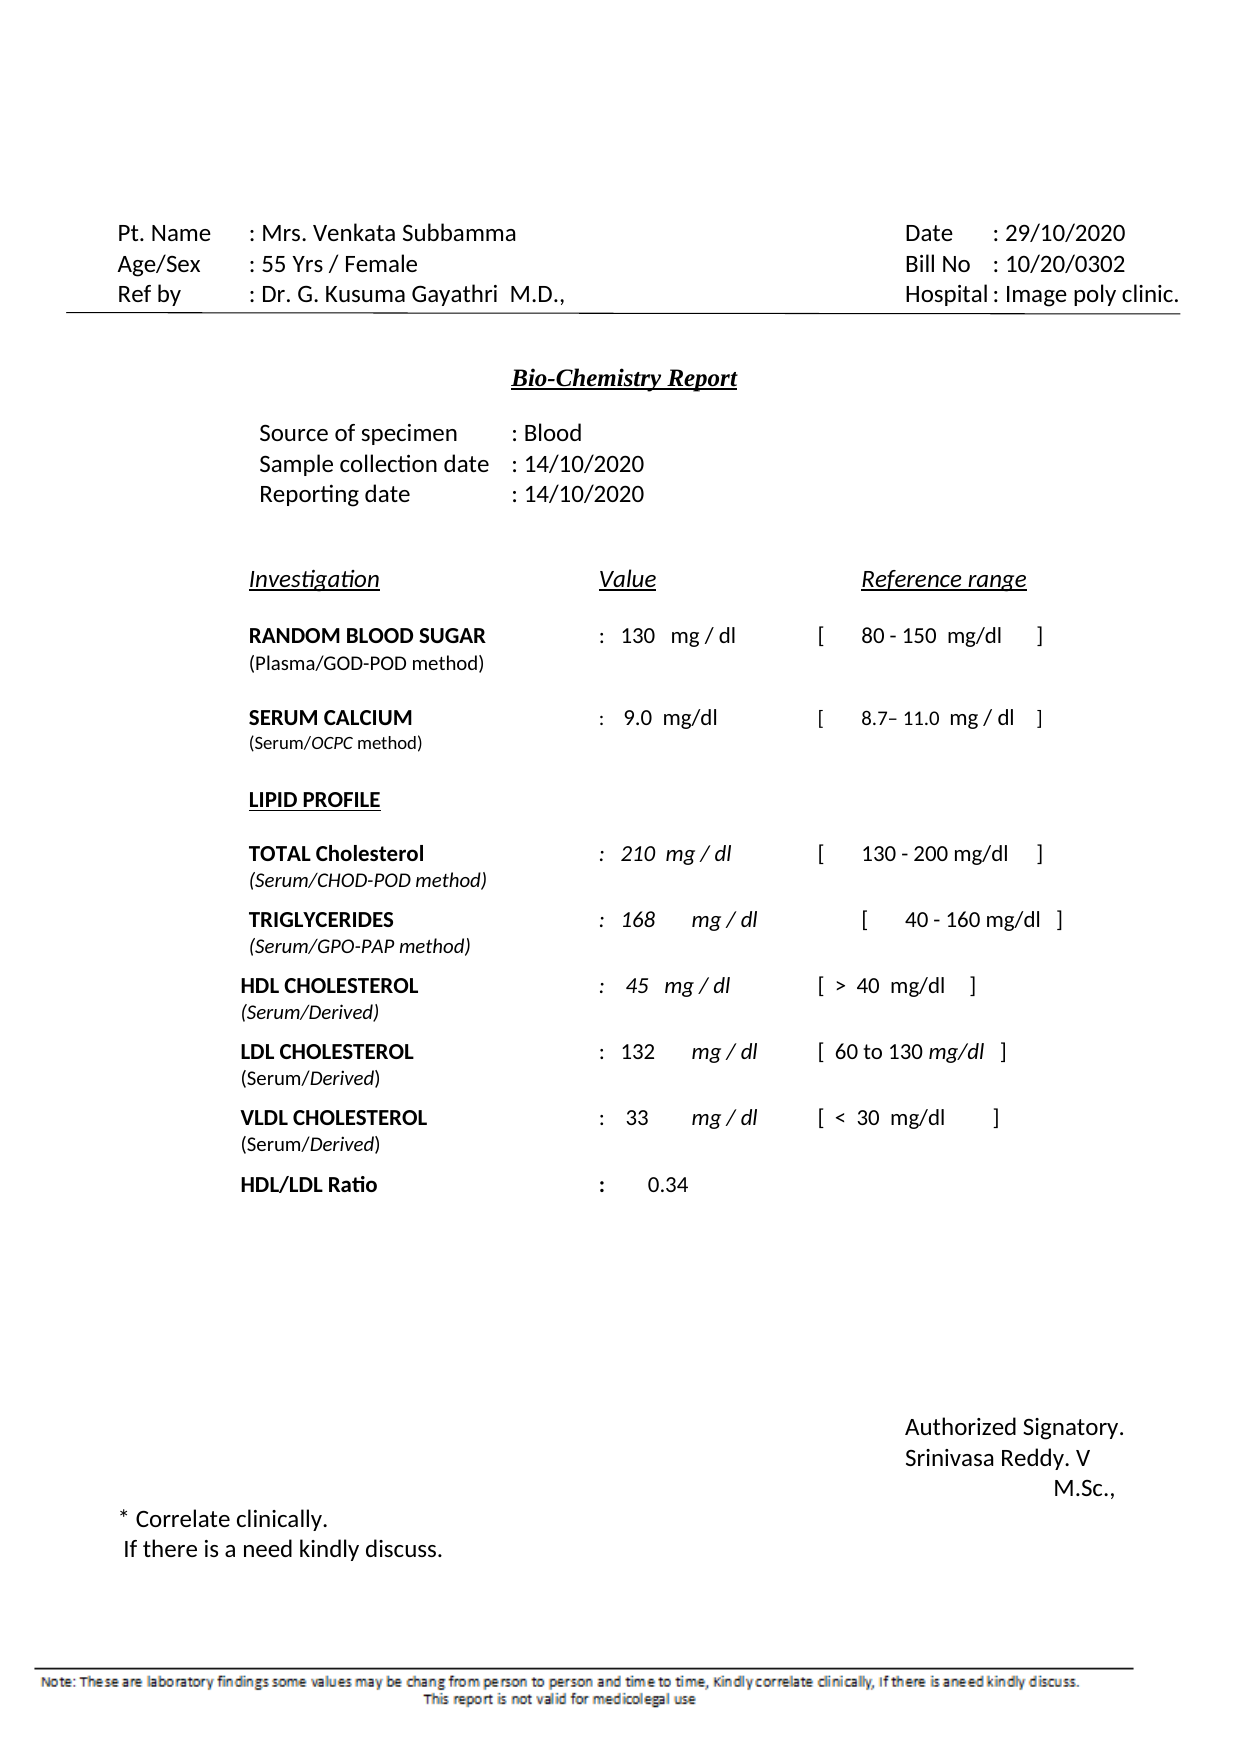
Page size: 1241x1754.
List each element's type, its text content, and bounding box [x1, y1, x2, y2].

text (Serum/Derived) [197, 1132, 1210, 1157]
text (Serum/CHOD-POD method) [205, 867, 1210, 892]
text * Correlate clinically. [74, 1503, 1210, 1533]
text Age/Sex : 55 Yrs / Female Bill No : 10/20/0302 [74, 248, 1210, 278]
text TOTAL Cholesterol : 210 mg / dl [ 130 - 200 mg/dl ] [205, 839, 1210, 867]
text Srinivasa Reddy. V [861, 1442, 1210, 1472]
text Authorized Signatory. [905, 1411, 1210, 1442]
text (Serum/Derived) [197, 999, 1210, 1025]
text (Plasma/GOD-POD method) [205, 650, 1210, 675]
text (Serum/OCPC method) [205, 731, 311, 754]
text Reporting date : 14/10/2020 [259, 478, 1210, 509]
text HDL/LDL Ratio : 0.34 [197, 1170, 1210, 1198]
text (Serum/OCPC method) [357, 731, 1210, 754]
text (Serum/Derived) [197, 1065, 1210, 1091]
text (Serum/GPO-PAP method) [205, 933, 1210, 958]
text Bio-Chemistry Report [467, 363, 1210, 392]
text Pt. Name : Mrs. Venkata Subbamma Date : 29/10/2020 [74, 217, 1210, 248]
text LDL CHOLESTEROL : 132 mg / dl [ 60 to 130 mg/dl ] [197, 1037, 1210, 1065]
text TRIGLYCERIDES : 168 mg / dl [ 40 - 160 mg/dl ] [205, 905, 1210, 933]
text RANDOM BLOOD SUGAR : 130 mg / dl [ 80 - 150 mg/dl ] [205, 622, 1210, 650]
text Sample collection date : 14/10/2020 [259, 448, 1210, 478]
text Investigation Value Reference range [205, 563, 1210, 594]
text Ref by : Dr. G. Kusuma Gayathri M.D., Hospital : Image poly clinic. [74, 278, 1210, 309]
text Source of specimen : Blood [259, 417, 1210, 448]
picture [30, 1665, 1137, 1709]
text If there is a need kindly discuss. [74, 1533, 1210, 1564]
text VLDL CHOLESTEROL : 33 mg / dl [ < 30 mg/dl ] [197, 1103, 1210, 1132]
text M.Sc., [992, 1472, 1210, 1503]
text HDL CHOLESTEROL : 45 mg / dl [ > 40 mg/dl ] [197, 971, 1210, 999]
text LIPID PROFILE [162, 786, 1210, 813]
text SERUM CALCIUM : 9.0 mg/dl [ 8.7– 11.0 mg / dl ] [205, 703, 1210, 731]
